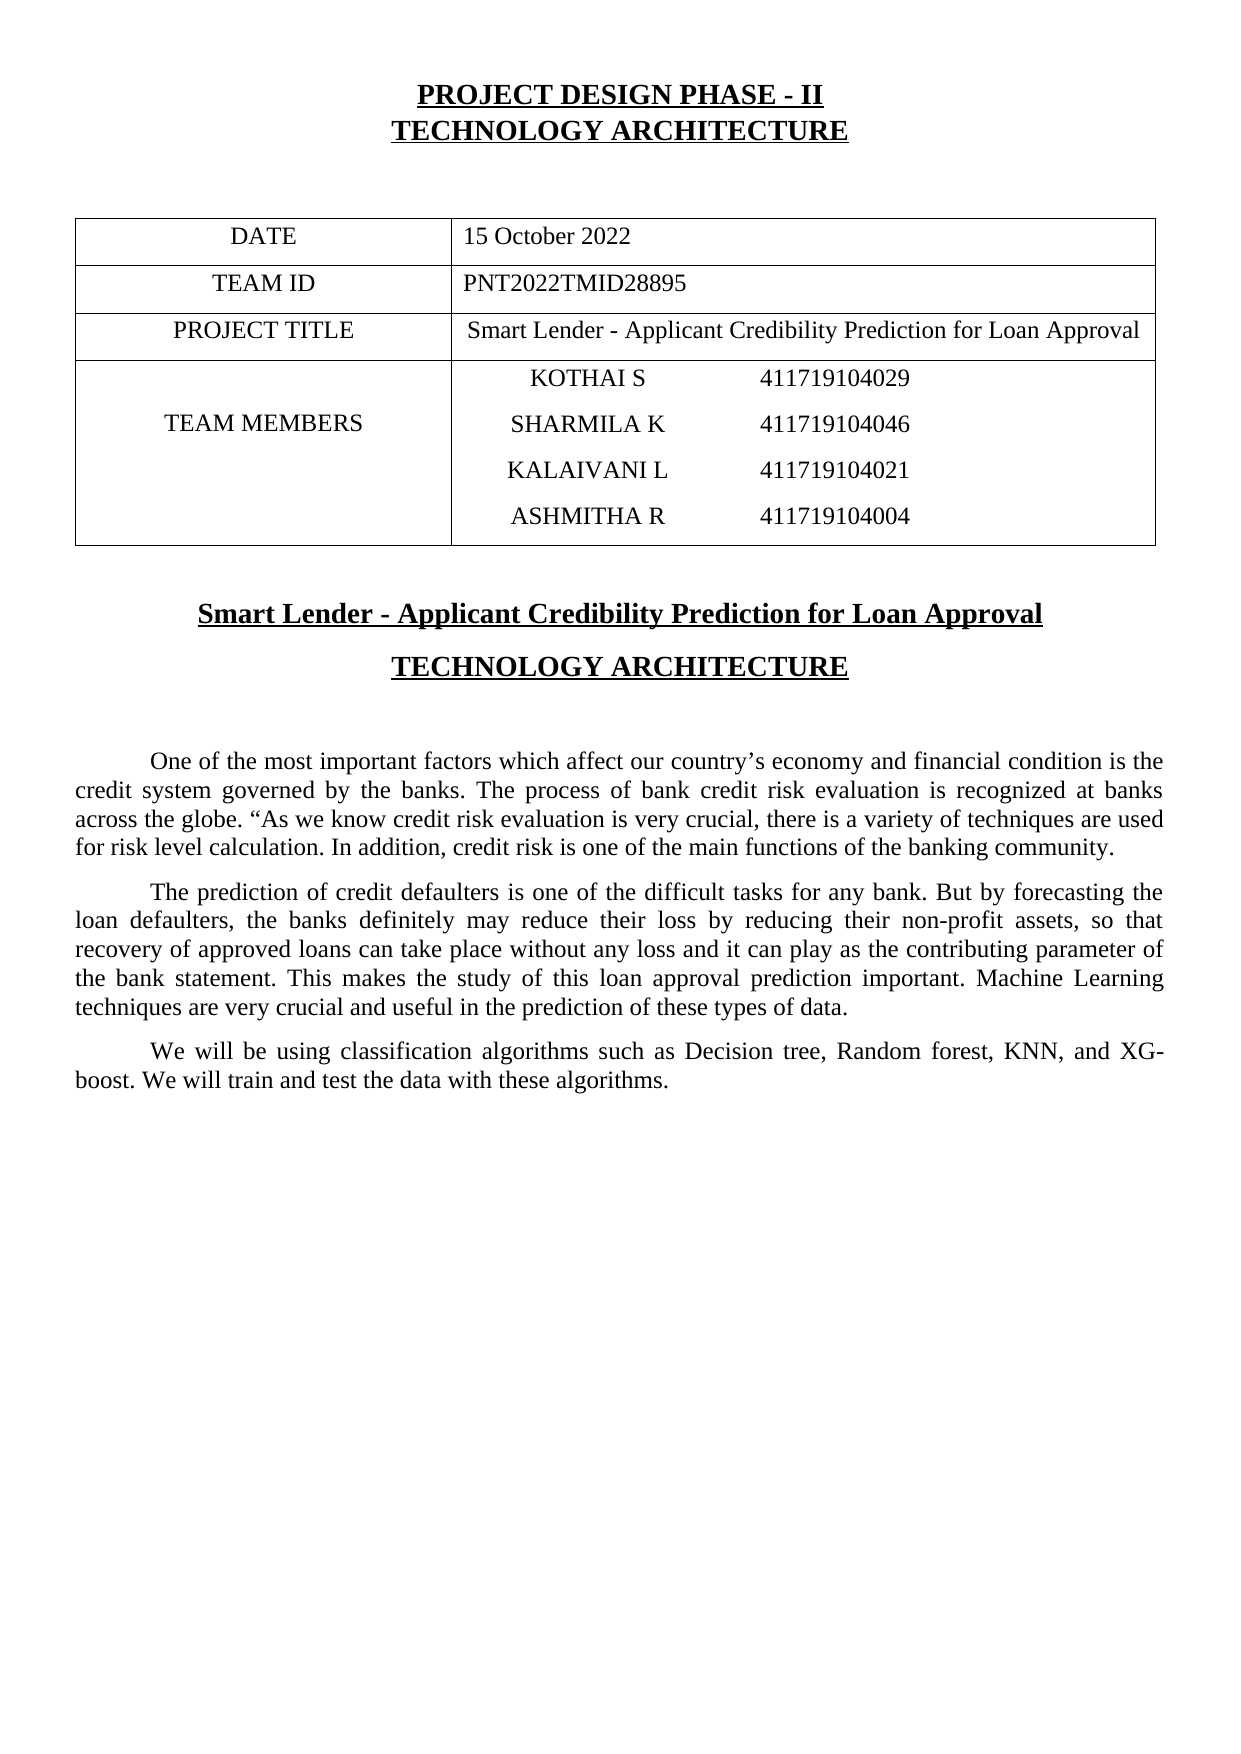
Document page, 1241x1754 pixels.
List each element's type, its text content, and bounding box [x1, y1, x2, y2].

table_cell PROJECT TITLE [76, 314, 451, 359]
text TECHNOLOGY ARCHITECTURE [75, 649, 1165, 682]
text One of the most important factors which affect our country’s economy and financial condition is the credit system governed by the banks. The process of bank credit risk evaluation is recognized at banks across the globe. “As we know credit risk evaluation is very crucial, there is a variety of techniques are used for risk level calculation. In addition, credit risk is one of the main functions of the banking community. [75, 746, 1165, 861]
text We will be using classification algorithms such as Decision tree, Random forest, KNN, and XG-boost. We will train and test the data with these algorithms. [75, 1036, 1165, 1094]
table_cell Smart Lender - Applicant Credibility Prediction for Loan Approval [452, 314, 1155, 359]
table_header DATE [76, 219, 451, 265]
table_cell TEAM MEMBERS [76, 361, 451, 545]
text Smart Lender - Applicant Credibility Prediction for Loan Approval [75, 596, 1165, 630]
text PROJECT DESIGN PHASE - II [75, 77, 1165, 111]
table_cell [452, 361, 1155, 545]
table_header 15 October 2022 [452, 219, 1155, 265]
text The prediction of credit defaulters is one of the difficult tasks for any bank. But by forecasting the loan defaulters, the banks definitely may reduce their loss by reducing their non-profit assets, so that recovery of approved loans can take place without any loss and it can play as the contributing parameter of the bank statement. This makes the study of this loan approval prediction important. Machine Learning techniques are very crucial and useful in the prediction of these types of data. [75, 877, 1165, 1021]
text TECHNOLOGY ARCHITECTURE [75, 113, 1165, 146]
table_cell PNT2022TMID28895 [452, 266, 1155, 312]
table_cell TEAM ID [76, 266, 451, 312]
